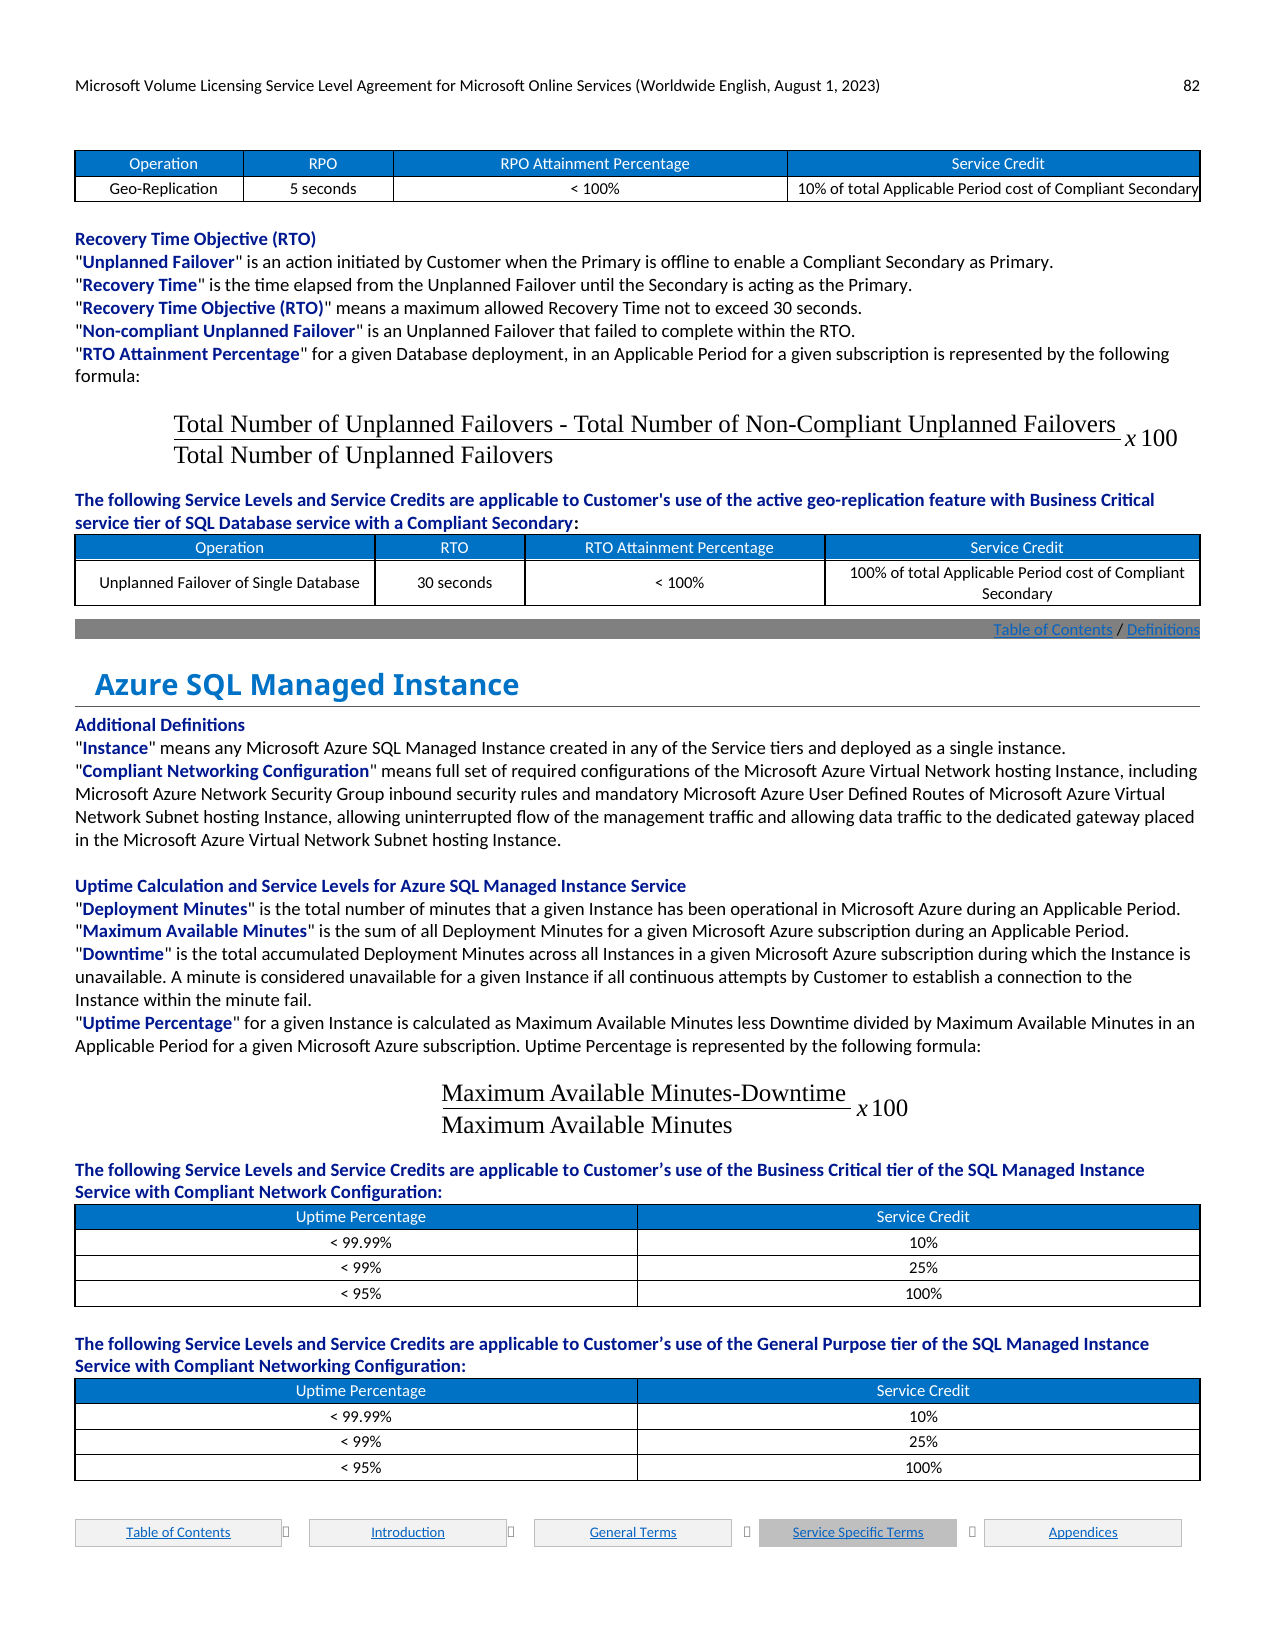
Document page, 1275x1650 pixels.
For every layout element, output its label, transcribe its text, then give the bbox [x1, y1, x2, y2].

list "Maximum Available Minutes" is the sum of all Deployment Minutes for a given Microsoft Azure subscription during an Applicable Period. [75, 919, 1200, 942]
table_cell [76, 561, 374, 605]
list The following Service Levels and Service Credits are applicable to Customer’s use of the General Purpose tier of the SQL Managed Instance Service with Compliant Networking Configuration: [75, 1332, 1200, 1378]
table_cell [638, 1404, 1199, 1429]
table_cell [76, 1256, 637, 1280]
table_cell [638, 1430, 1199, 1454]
list "Deployment Minutes" is the total number of minutes that a given Instance has been operational in Microsoft Azure during an Applicable Period. [75, 897, 1200, 919]
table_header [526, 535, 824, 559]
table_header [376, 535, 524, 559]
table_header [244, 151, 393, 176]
list Recovery Time Objective (RTO) [75, 227, 1200, 250]
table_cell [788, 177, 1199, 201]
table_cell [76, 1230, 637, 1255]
list The following Service Levels and Service Credits are applicable to Customer's use of the active geo-replication feature with Business Critical service tier of SQL Database service with a Compliant Secondary: [75, 488, 1200, 534]
list "Unplanned Failover" is an action initiated by Customer when the Primary is offline to enable a Compliant Secondary as Primary. [75, 250, 1200, 273]
list "Downtime" is the total accumulated Deployment Minutes across all Instances in a given Microsoft Azure subscription during which the Instance is unavailable. A minute is considered unavailable for a given Instance if all continuous attempts by Customer to establish a connection to the Instance within the minute fail. [75, 942, 1200, 1011]
list "Instance" means any Microsoft Azure SQL Managed Instance created in any of the Service tiers and deployed as a single instance. [75, 736, 1200, 759]
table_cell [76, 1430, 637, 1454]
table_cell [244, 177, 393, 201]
list "Non-compliant Unplanned Failover" is an Unplanned Failover that failed to complete within the RTO. [75, 319, 1200, 342]
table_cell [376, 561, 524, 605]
list "Uptime Percentage" for a given Instance is calculated as Maximum Available Minutes less Downtime divided by Maximum Available Minutes in an Applicable Period for a given Microsoft Azure subscription. Uptime Percentage is represented by the following formula: [75, 1011, 1200, 1057]
list The following Service Levels and Service Credits are applicable to Customer’s use of the Business Critical tier of the SQL Managed Instance Service with Compliant Network Configuration: [75, 1158, 1200, 1204]
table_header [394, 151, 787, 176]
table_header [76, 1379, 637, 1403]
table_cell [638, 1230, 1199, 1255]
list "Compliant Networking Configuration" means full set of required configurations of the Microsoft Azure Virtual Network hosting Instance, including Microsoft Azure Network Security Group inbound security rules and mandatory Microsoft Azure User Defined Routes of Microsoft Azure Virtual Network Subnet hosting Instance, allowing uninterrupted flow of the management traffic and allowing data traffic to the dedicated gateway placed in the Microsoft Azure Virtual Network Subnet hosting Instance. [75, 759, 1200, 851]
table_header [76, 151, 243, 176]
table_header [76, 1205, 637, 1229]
list "Recovery Time" is the time elapsed from the Unplanned Failover until the Secondary is acting as the Primary. [75, 273, 1200, 296]
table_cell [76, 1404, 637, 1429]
list Additional Definitions [75, 713, 1200, 736]
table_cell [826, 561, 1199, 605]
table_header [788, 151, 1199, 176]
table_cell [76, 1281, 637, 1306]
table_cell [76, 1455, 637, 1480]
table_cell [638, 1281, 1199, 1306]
subtitle Azure SQL Managed Instance [75, 664, 1200, 706]
list "Recovery Time Objective (RTO)" means a maximum allowed Recovery Time not to exceed 30 seconds. [75, 296, 1200, 319]
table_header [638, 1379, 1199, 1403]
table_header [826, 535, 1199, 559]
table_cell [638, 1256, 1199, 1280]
list Uptime Calculation and Service Levels for Azure SQL Managed Instance Service [75, 874, 1200, 897]
list Table of Contents / Definitions [75, 619, 1200, 639]
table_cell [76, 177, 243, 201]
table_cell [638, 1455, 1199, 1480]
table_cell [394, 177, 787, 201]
list "RTO Attainment Percentage" for a given Database deployment, in an Applicable Period for a given subscription is represented by the following formula: [75, 342, 1200, 387]
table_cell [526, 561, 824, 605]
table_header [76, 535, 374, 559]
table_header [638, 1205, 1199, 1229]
